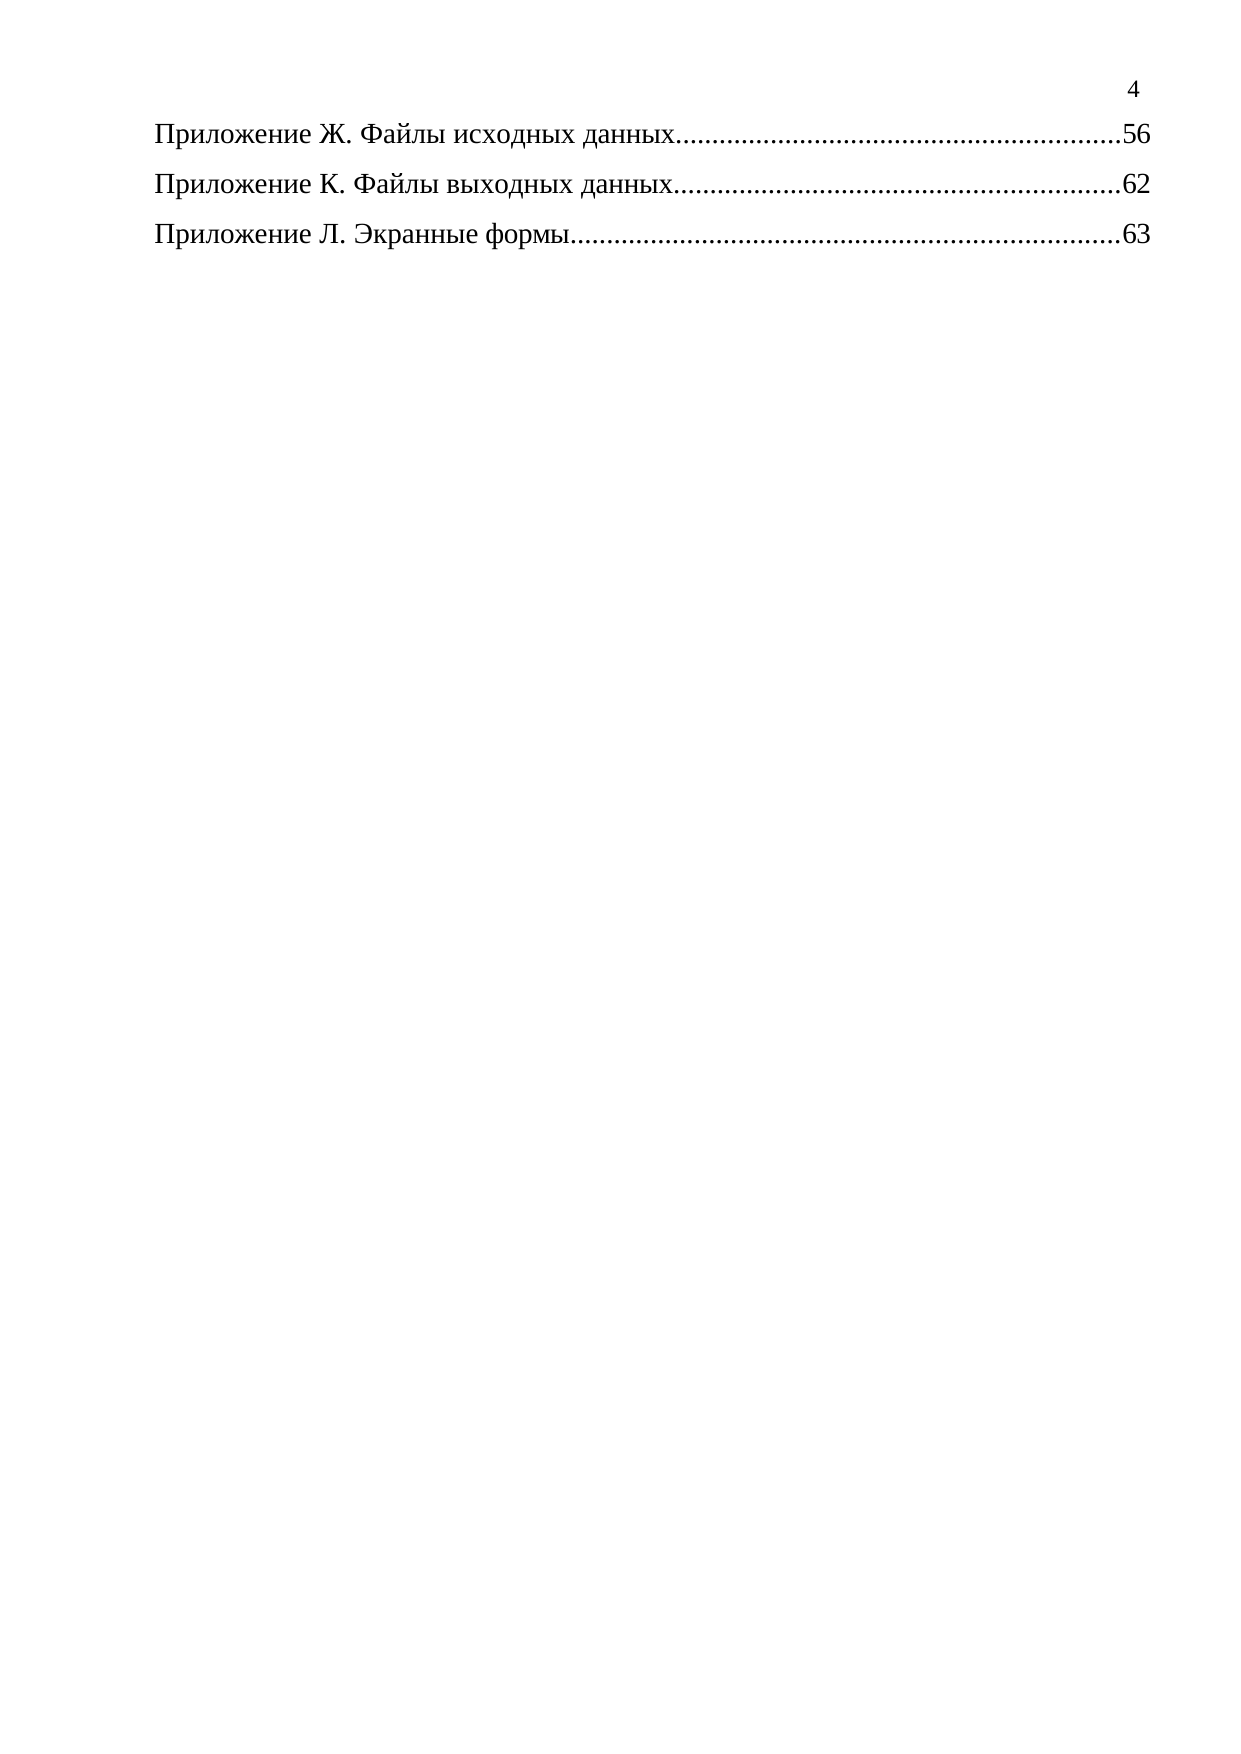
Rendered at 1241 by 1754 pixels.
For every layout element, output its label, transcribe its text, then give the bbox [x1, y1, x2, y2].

text Приложение Л. Экранные формы 63 [154, 217, 1176, 250]
text Приложение К. Файлы выходных данных 62 [154, 166, 1176, 200]
text Приложение Ж. Файлы исходных данных 56 [154, 116, 1176, 149]
